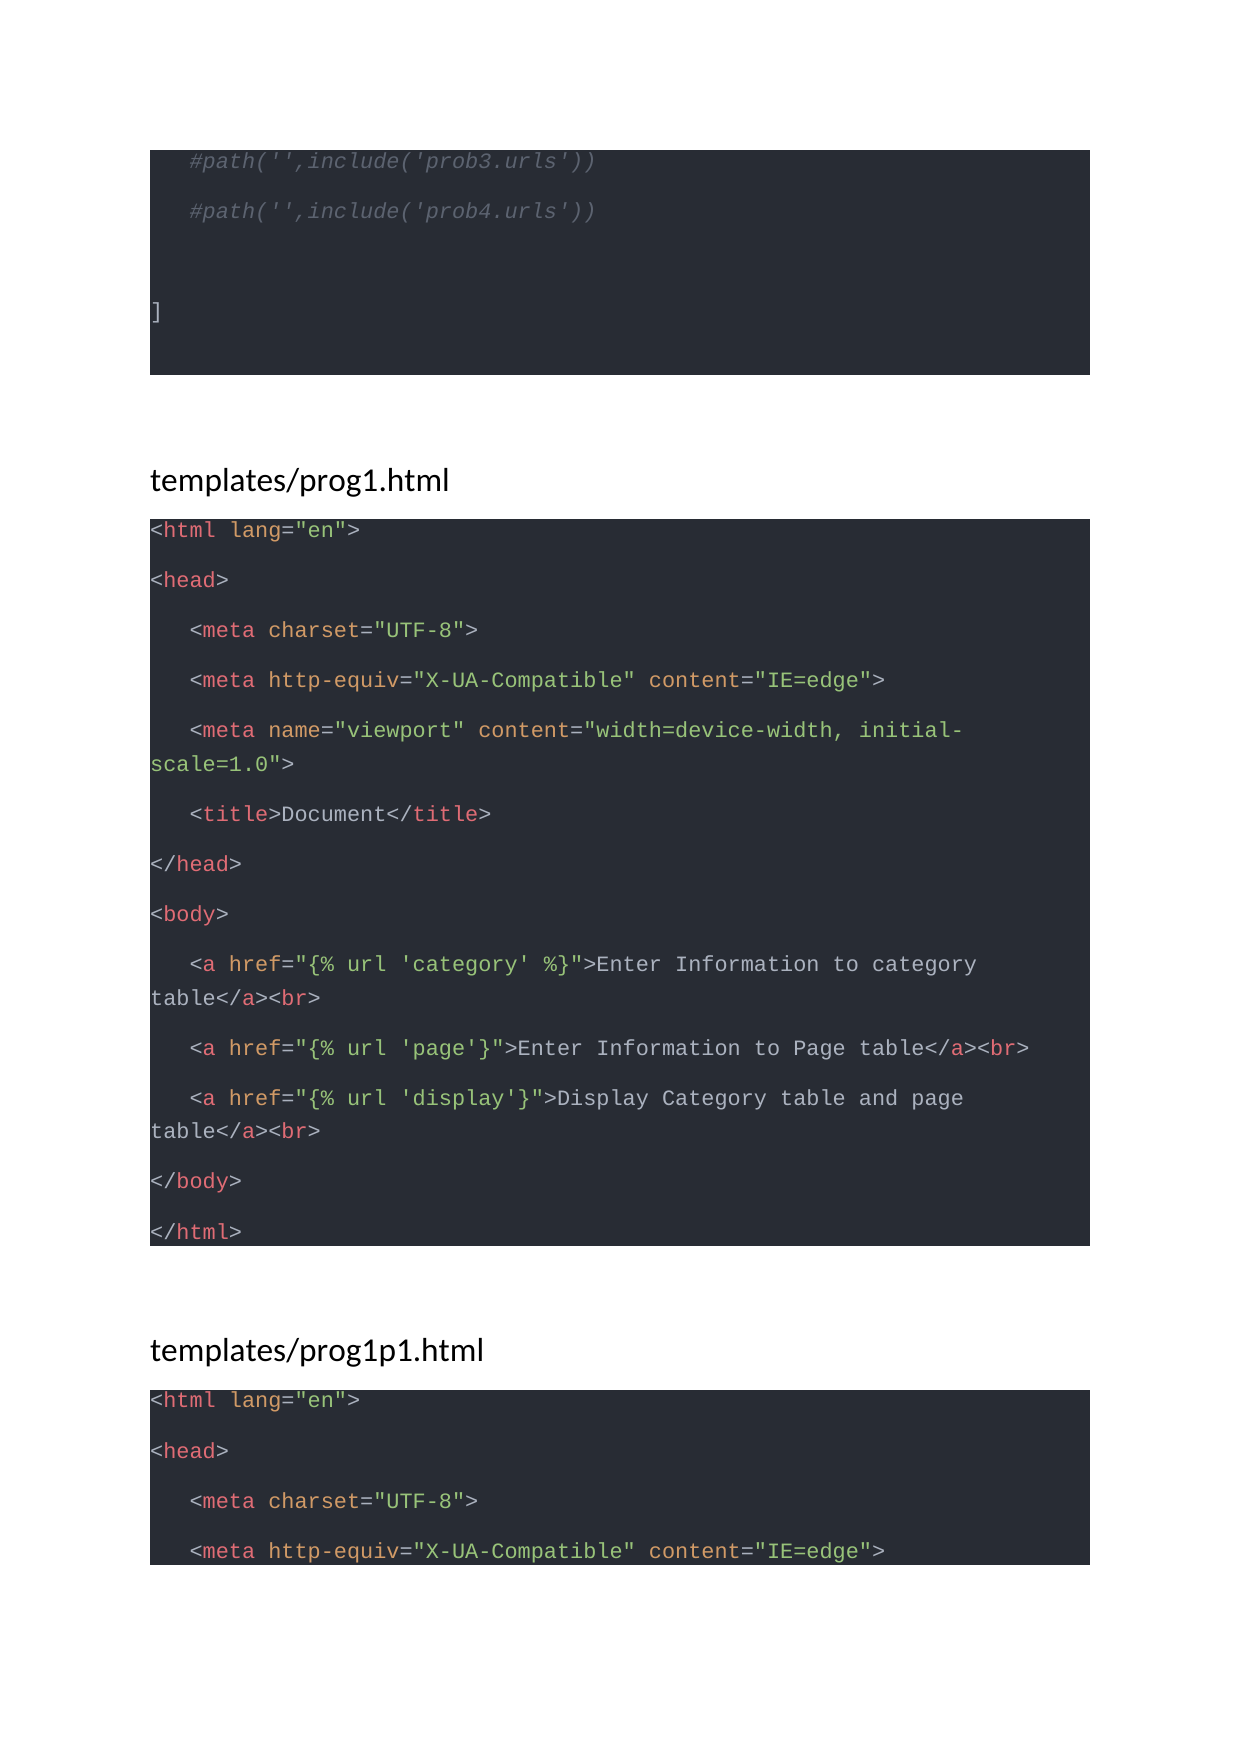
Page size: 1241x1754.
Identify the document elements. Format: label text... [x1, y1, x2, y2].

text #path('',include('prob4.urls')) [150, 200, 1090, 225]
text <a href="{% url 'page'}">Enter Information to Page table</a><br> [150, 1037, 1090, 1062]
text templates/prog1.html [150, 459, 1090, 499]
text <head> [150, 1440, 1090, 1464]
text <meta http-equiv="X-UA-Compatible" content="IE=edge"> [150, 1540, 1090, 1565]
text <body> [150, 903, 1090, 928]
text </body> [150, 1171, 1090, 1196]
text <a href="{% url 'display'}">Display Category table and page table</a><br> [150, 1087, 1090, 1145]
text <html lang="en"> [150, 519, 1090, 544]
text templates/prog1p1.html [150, 1329, 1090, 1370]
text </html> [150, 1221, 1090, 1246]
text #path('',include('prob3.urls')) [150, 150, 1090, 175]
text <meta charset="UTF-8"> [150, 1490, 1090, 1515]
text <title>Document</title> [150, 803, 1090, 828]
text ] [150, 300, 1090, 325]
text </head> [150, 853, 1090, 878]
text <meta http-equiv="X-UA-Compatible" content="IE=edge"> [150, 669, 1090, 694]
text <a href="{% url 'category' %}">Enter Information to category table</a><br> [150, 953, 1090, 1012]
text <html lang="en"> [150, 1390, 1090, 1414]
text <meta charset="UTF-8"> [150, 619, 1090, 644]
text <head> [150, 569, 1090, 594]
text <meta name="viewport" content="width=device-width, initial-scale=1.0"> [150, 720, 1090, 778]
